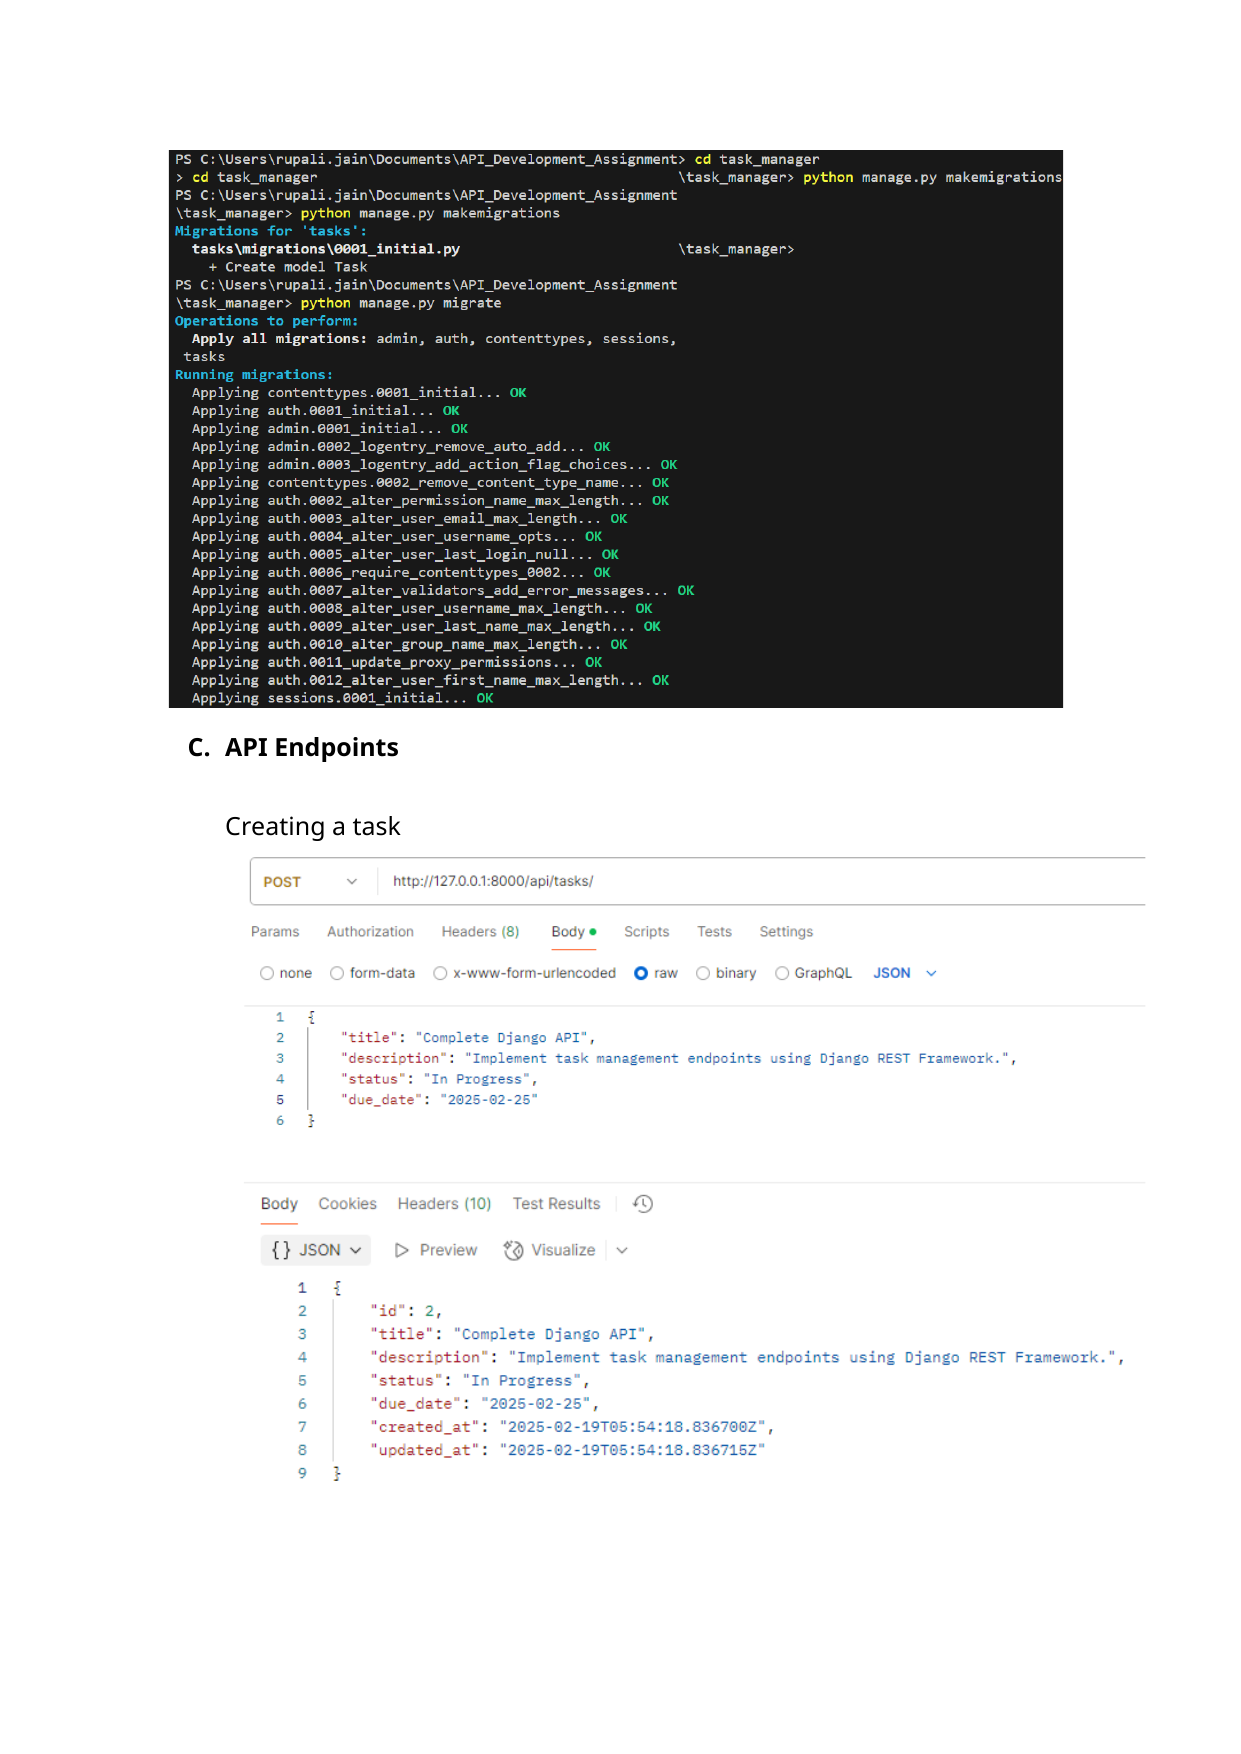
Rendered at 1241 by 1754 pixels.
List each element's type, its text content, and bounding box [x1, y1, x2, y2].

list API Endpoints [187, 730, 1090, 764]
list Creating a task [225, 809, 1090, 843]
